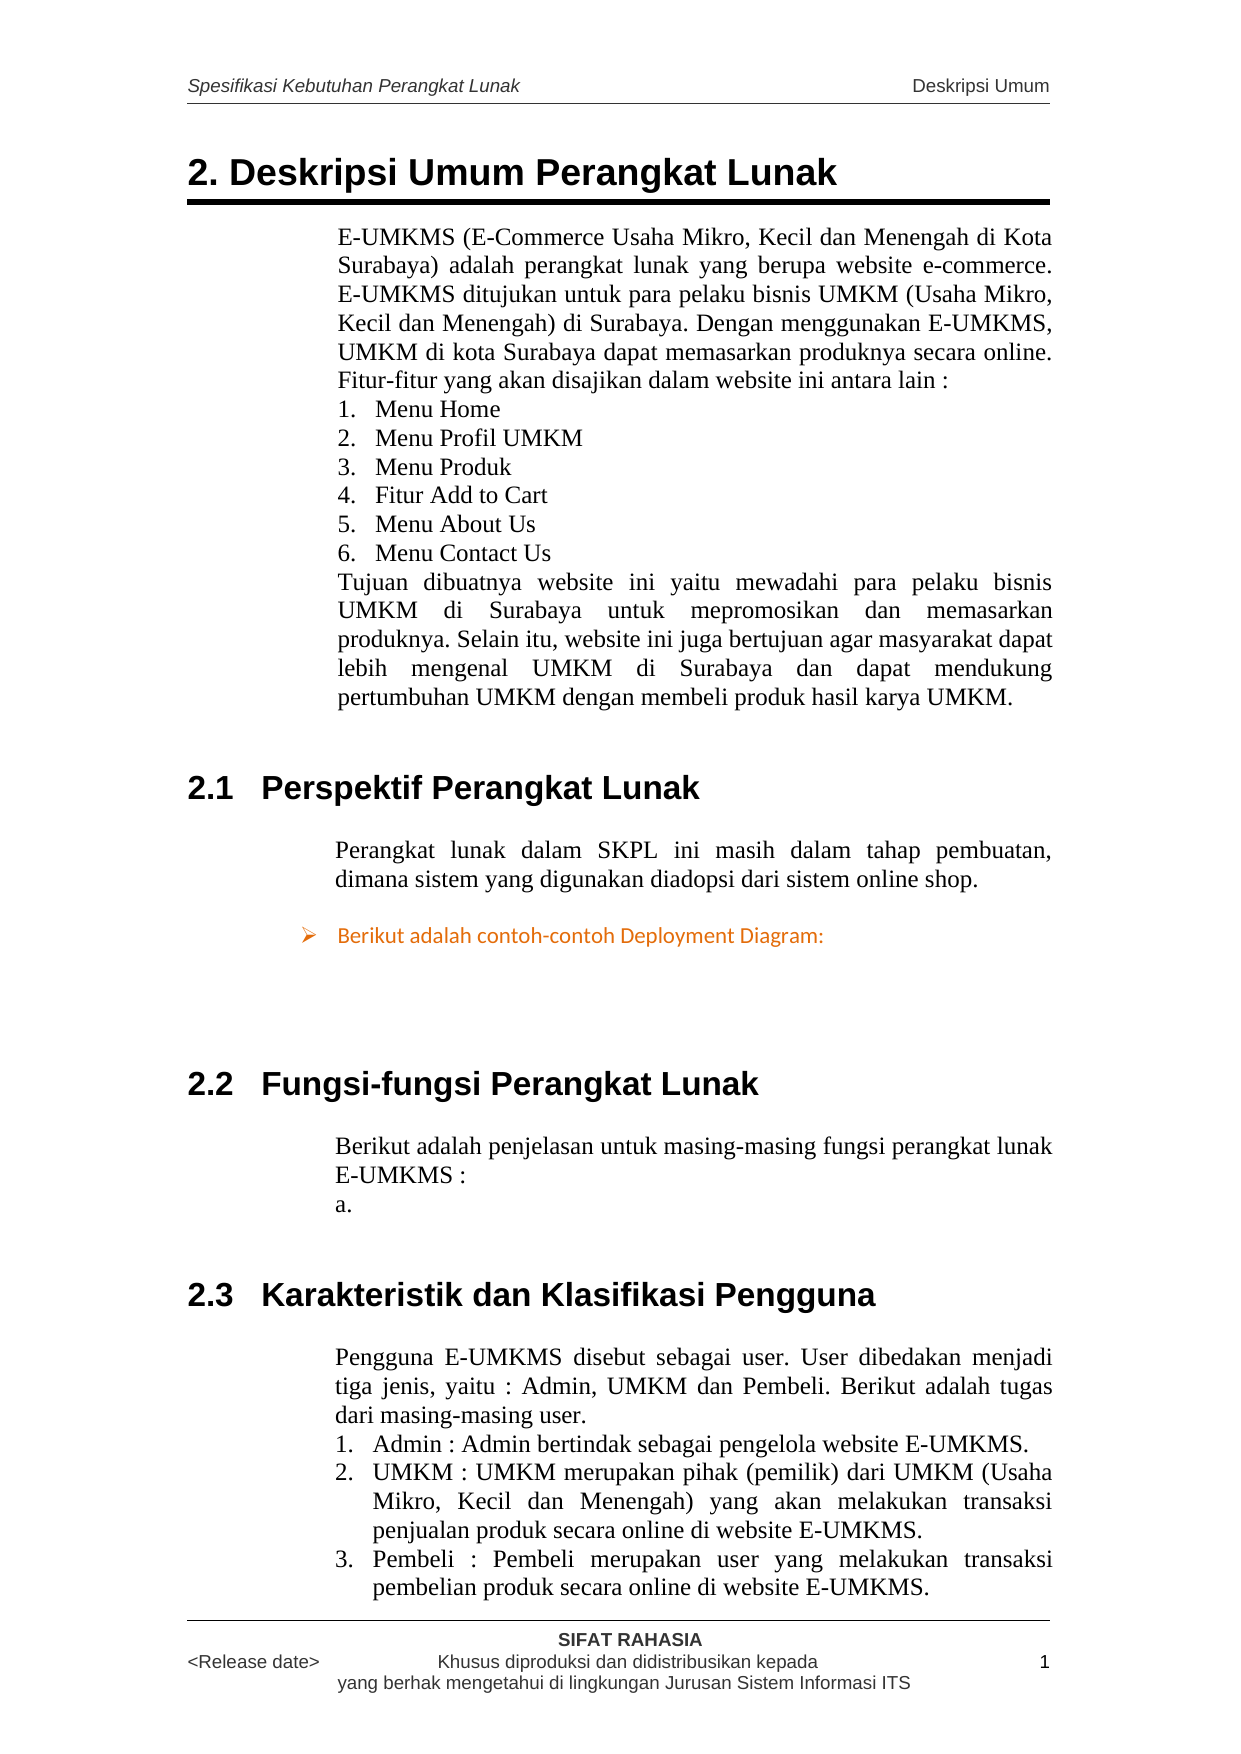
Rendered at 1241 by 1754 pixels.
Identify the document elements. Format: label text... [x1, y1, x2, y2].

list Fitur Add to Cart [337, 481, 1053, 509]
list Menu Contact Us [337, 538, 1053, 567]
list Menu About Us [337, 509, 1053, 538]
text E-UMKMS (E-Commerce Usaha Mikro, Kecil dan Menengah di Kota Surabaya) adalah perangkat lunak yang berupa website e-commerce. E-UMKMS ditujukan untuk para pelaku bisnis UMKM (Usaha Mikro, Kecil dan Menengah) di Surabaya. Dengan menggunakan E-UMKMS, UMKM di kota Surabaya dapat memasarkan produknya secara online. Fitur-fitur yang akan disajikan dalam website ini antara lain : [337, 222, 1053, 394]
subtitle Fungsi-fungsi Perangkat Lunak [187, 1064, 1053, 1103]
list Pembeli : Pembeli merupakan user yang melakukan transaksi pembelian produk secara online di website E-UMKMS. [335, 1544, 1053, 1601]
text Berikut adalah penjelasan untuk masing-masing fungsi perangkat lunak E-UMKMS : [335, 1131, 1053, 1189]
list Berikut adalah contoh-contoh Deployment Diagram: [300, 922, 1053, 949]
list Menu Produk [337, 452, 1053, 481]
subtitle Perspektif Perangkat Lunak [187, 768, 1053, 807]
text Perangkat lunak dalam SKPL ini masih dalam tahap pembuatan, dimana sistem yang digunakan diadopsi dari sistem online shop. [335, 835, 1053, 893]
list Menu Profil UMKM [337, 423, 1053, 452]
subtitle 2. Deskripsi Umum Perangkat Lunak [187, 150, 1053, 193]
list UMKM : UMKM merupakan pihak (pemilik) dari UMKM (Usaha Mikro, Kecil dan Menengah) yang akan melakukan transaksi penjualan produk secara online di website E-UMKMS. [335, 1457, 1053, 1544]
list Menu Home [337, 394, 1053, 423]
text Pengguna E-UMKMS disebut sebagai user. User dibedakan menjadi tiga jenis, yaitu : Admin, UMKM dan Pembeli. Berikut adalah tugas dari masing-masing user. [335, 1342, 1053, 1429]
list Admin : Admin bertindak sebagai pengelola website E-UMKMS. [335, 1429, 1053, 1457]
text Tujuan dibuatnya website ini yaitu mewadahi para pelaku bisnis UMKM di Surabaya untuk mepromosikan dan memasarkan produknya. Selain itu, website ini juga bertujuan agar masyarakat dapat lebih mengenal UMKM di Surabaya dan dapat mendukung pertumbuhan UMKM dengan membeli produk hasil karya UMKM. [337, 567, 1053, 711]
subtitle Karakteristik dan Klasifikasi Pengguna [187, 1275, 1053, 1314]
